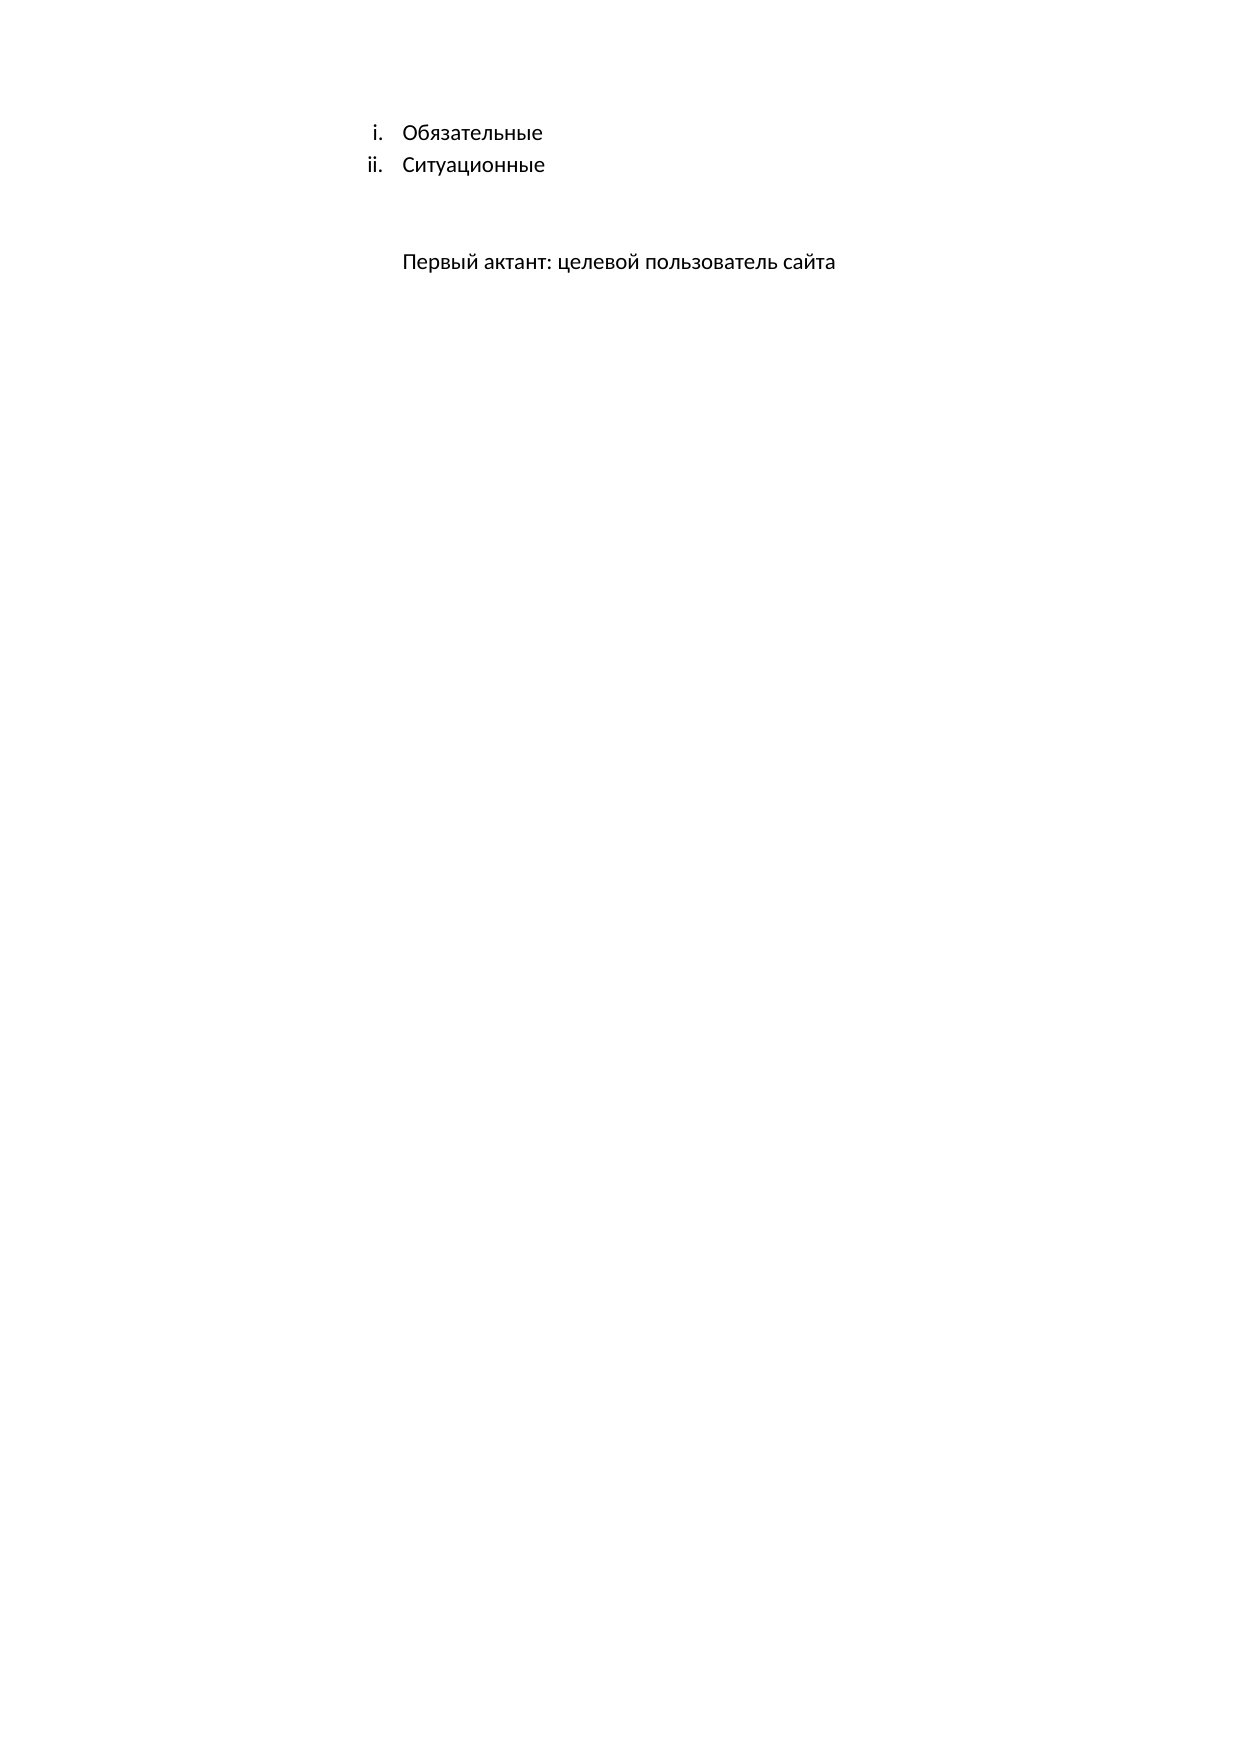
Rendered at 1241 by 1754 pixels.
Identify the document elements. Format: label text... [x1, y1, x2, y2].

list Обязательные [383, 118, 1152, 146]
list Первый актант: целевой пользователь сайта [402, 247, 1152, 307]
list Ситуационные [383, 150, 1152, 178]
